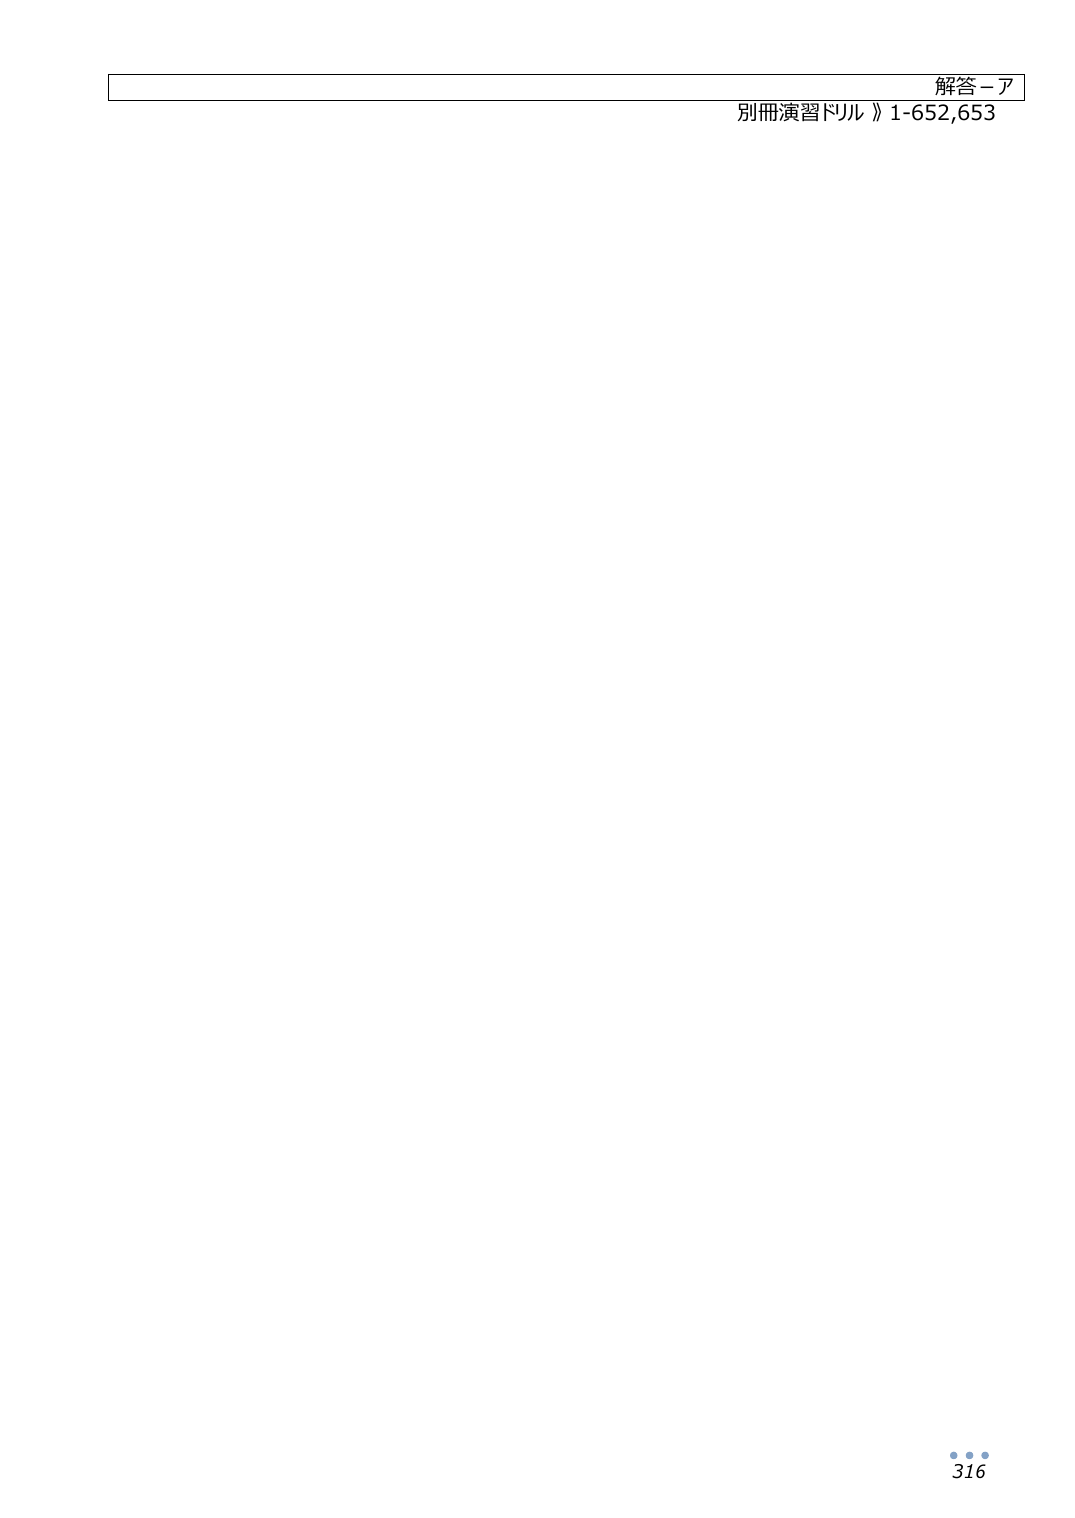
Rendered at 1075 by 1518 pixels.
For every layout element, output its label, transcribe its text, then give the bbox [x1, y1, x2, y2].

text 別冊演習ドリル 》 1-652,653 [79, 101, 996, 126]
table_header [109, 75, 1024, 100]
